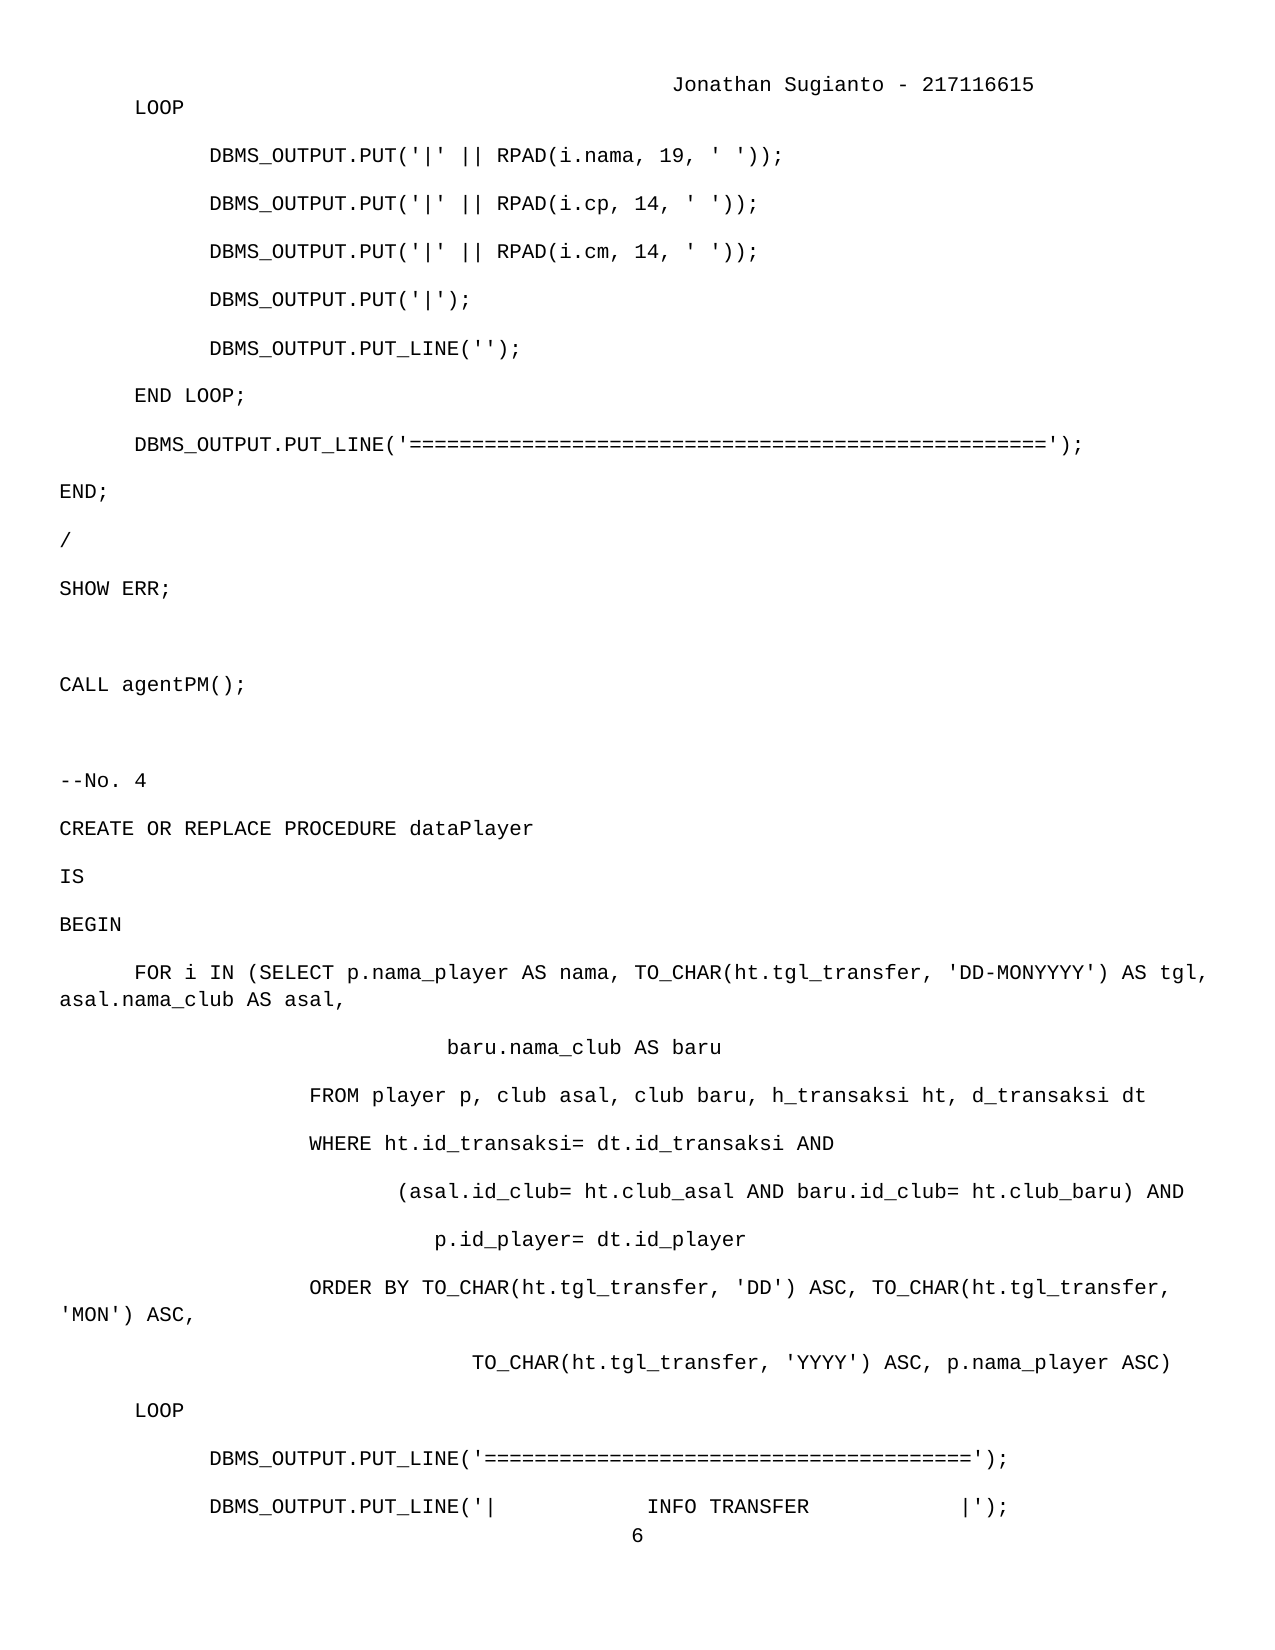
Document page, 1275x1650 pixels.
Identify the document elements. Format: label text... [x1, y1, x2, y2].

text SHOW ERR; [59, 578, 1216, 601]
text END LOOP; [59, 386, 1216, 409]
text baru.nama_club AS baru [59, 1037, 1216, 1061]
text DBMS_OUTPUT.PUT('|' || RPAD(i.nama, 19, ' ')); [59, 145, 1216, 169]
text --No. 4 [59, 770, 1216, 793]
text p.id_player= dt.id_player [59, 1229, 1216, 1253]
text DBMS_OUTPUT.PUT('|' || RPAD(i.cp, 14, ' ')); [59, 193, 1216, 217]
text TO_CHAR(ht.tgl_transfer, 'YYYY') ASC, p.nama_player ASC) [59, 1352, 1216, 1376]
text LOOP [59, 97, 1216, 121]
text DBMS_OUTPUT.PUT_LINE('==================================================='); [59, 433, 1216, 457]
text / [59, 529, 1216, 553]
text FROM player p, club asal, club baru, h_transaksi ht, d_transaksi dt [59, 1085, 1216, 1109]
text DBMS_OUTPUT.PUT('|'); [59, 289, 1216, 313]
text END; [59, 482, 1216, 505]
text BEGIN [59, 914, 1216, 937]
text (asal.id_club= ht.club_asal AND baru.id_club= ht.club_baru) AND [59, 1181, 1216, 1205]
text ORDER BY TO_CHAR(ht.tgl_transfer, 'DD') ASC, TO_CHAR(ht.tgl_transfer, 'MON') ASC, [59, 1277, 1216, 1328]
text WHERE ht.id_transaksi= dt.id_transaksi AND [59, 1133, 1216, 1157]
text IS [59, 866, 1216, 889]
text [59, 1448, 1216, 1472]
text FOR i IN (SELECT p.nama_player AS nama, TO_CHAR(ht.tgl_transfer, 'DD-MONYYYY') AS tgl, asal.nama_club AS asal, [59, 962, 1216, 1013]
text LOOP [59, 1400, 1216, 1424]
text DBMS_OUTPUT.PUT('|' || RPAD(i.cm, 14, ' ')); [59, 241, 1216, 265]
text CALL agentPM(); [59, 674, 1216, 697]
text DBMS_OUTPUT.PUT_LINE(''); [59, 337, 1216, 361]
text CREATE OR REPLACE PROCEDURE dataPlayer [59, 818, 1216, 841]
text DBMS_OUTPUT.PUT_LINE('| INFO TRANSFER |'); [59, 1496, 1216, 1520]
